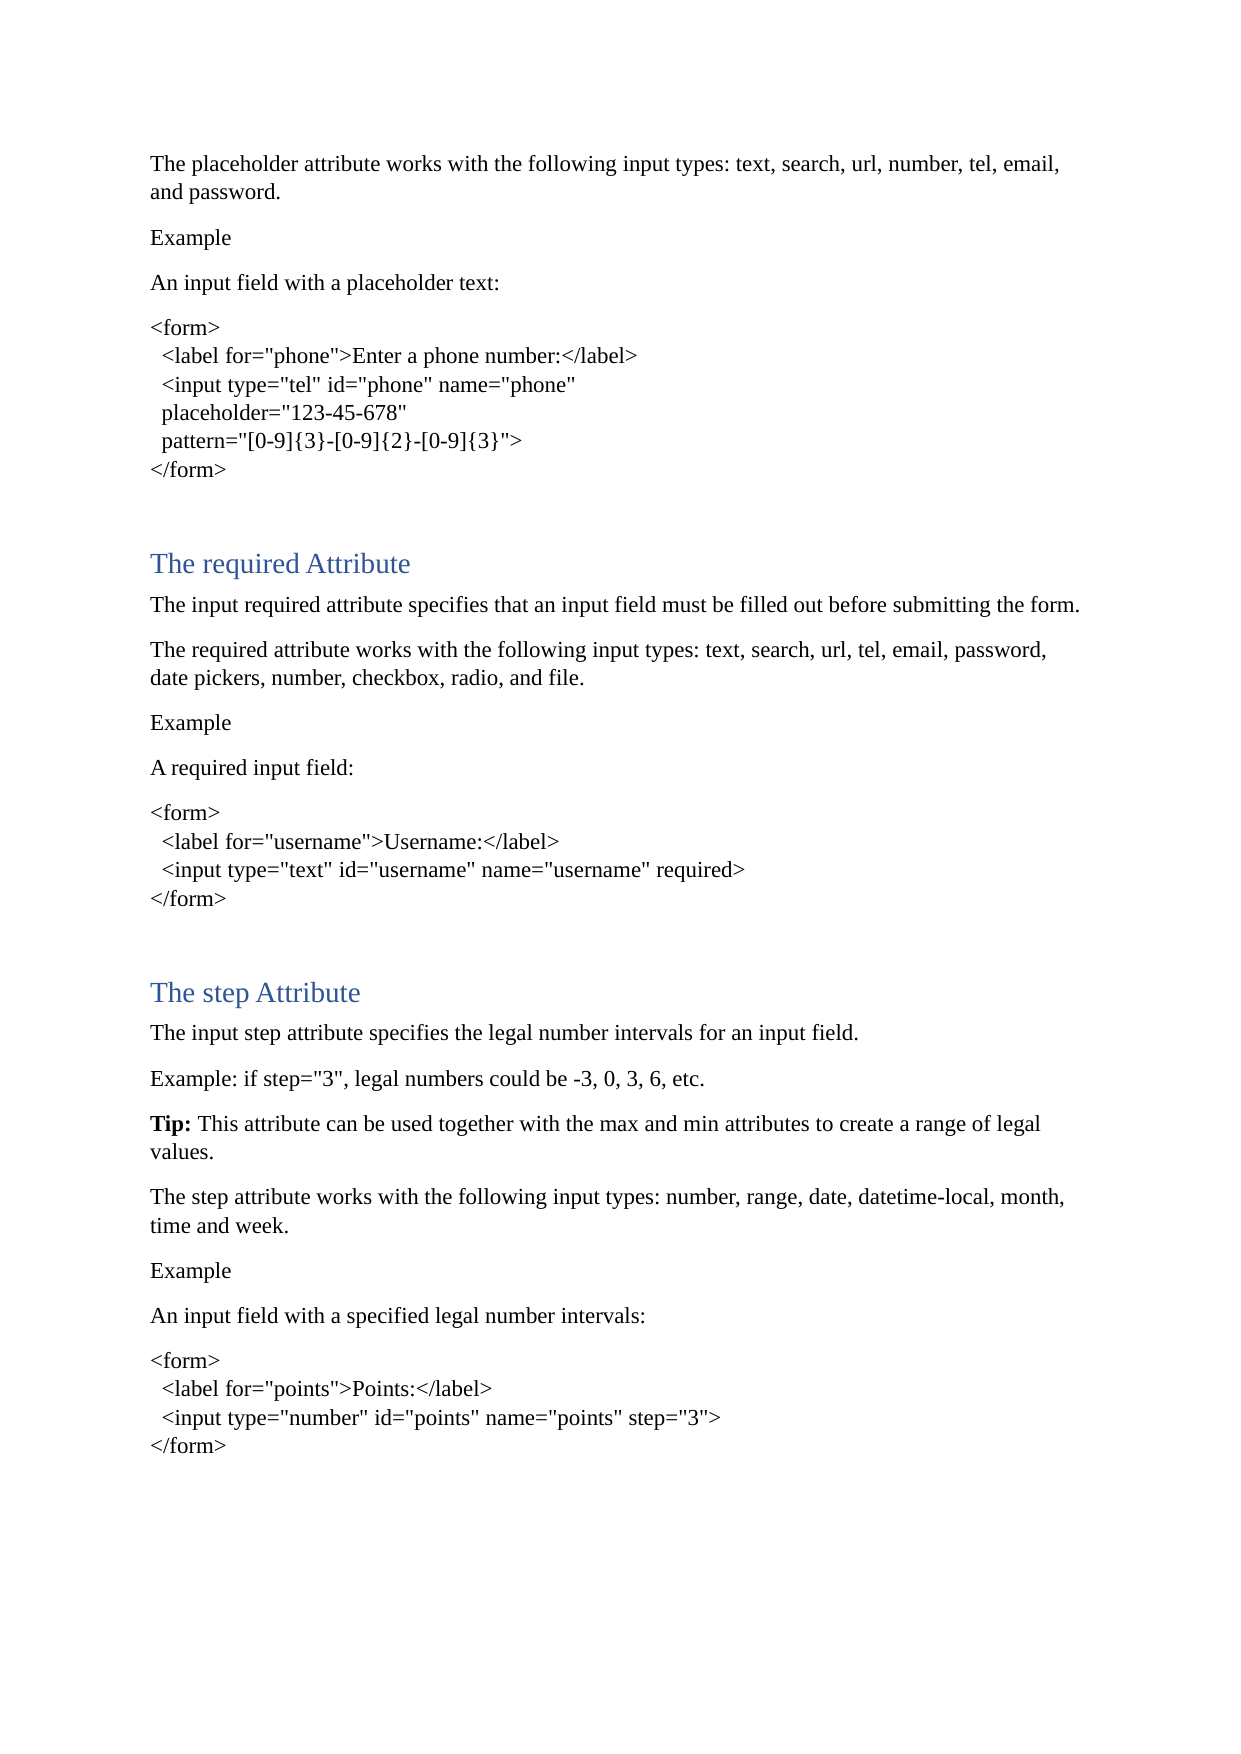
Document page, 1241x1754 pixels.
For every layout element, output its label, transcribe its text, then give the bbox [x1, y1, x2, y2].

text An input field with a placeholder text: [150, 269, 1090, 295]
text The placeholder attribute works with the following input types: text, search, url, number, tel, email, and password. [150, 150, 1090, 205]
text Example [150, 709, 1090, 736]
subtitle The step Attribute [150, 975, 1090, 1008]
text <form> <label for="username">Username:</label> <input type="text" id="username" name="username" required> </form> [150, 799, 1090, 911]
text The required attribute works with the following input types: text, search, url, tel, email, password, date pickers, number, checkbox, radio, and file. [150, 636, 1090, 691]
text <form> <label for="points">Points:</label> <input type="number" id="points" name="points" step="3"> </form> [150, 1347, 1090, 1459]
text Example [150, 1257, 1090, 1283]
text The input step attribute specifies the legal number intervals for an input field. [150, 1019, 1090, 1046]
text Example [150, 223, 1090, 250]
text The input required attribute specifies that an input field must be filled out before submitting the form. [150, 591, 1090, 617]
text A required input field: [150, 754, 1090, 781]
text Tip: This attribute can be used together with the max and min attributes to create a range of legal values. [150, 1110, 1090, 1164]
subtitle The required Attribute [150, 546, 1090, 580]
text An input field with a specified legal number intervals: [150, 1302, 1090, 1328]
text The step attribute works with the following input types: number, range, date, datetime-local, month, time and week. [150, 1183, 1090, 1238]
text Example: if step="3", legal numbers could be -3, 0, 3, 6, etc. [150, 1064, 1090, 1091]
text <form> <label for="phone">Enter a phone number:</label> <input type="tel" id="phone" name="phone" placeholder="123-45-678" pattern="[0-9]{3}-[0-9]{2}-[0-9]{3}"> </form> [150, 314, 1090, 482]
